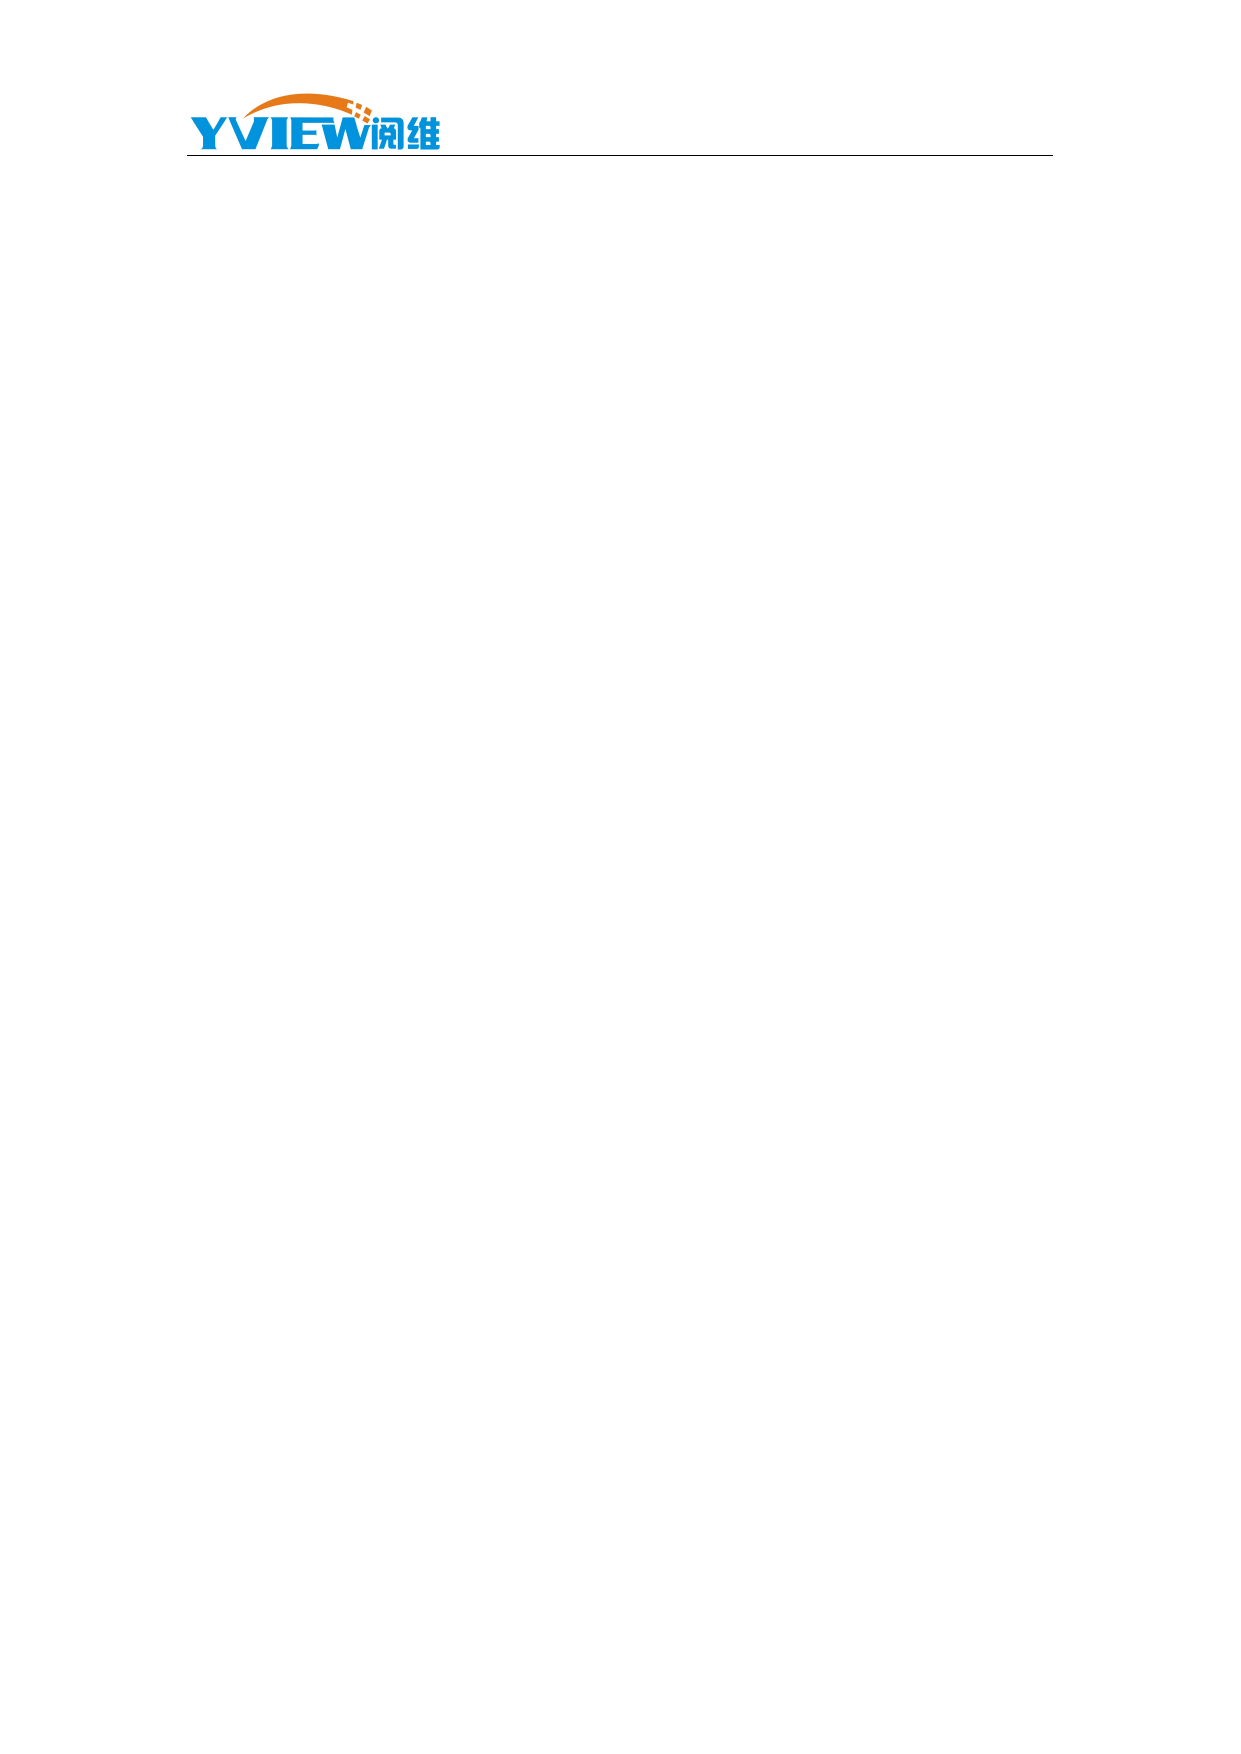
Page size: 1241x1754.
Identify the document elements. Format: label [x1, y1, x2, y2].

picture [187, 88, 442, 153]
